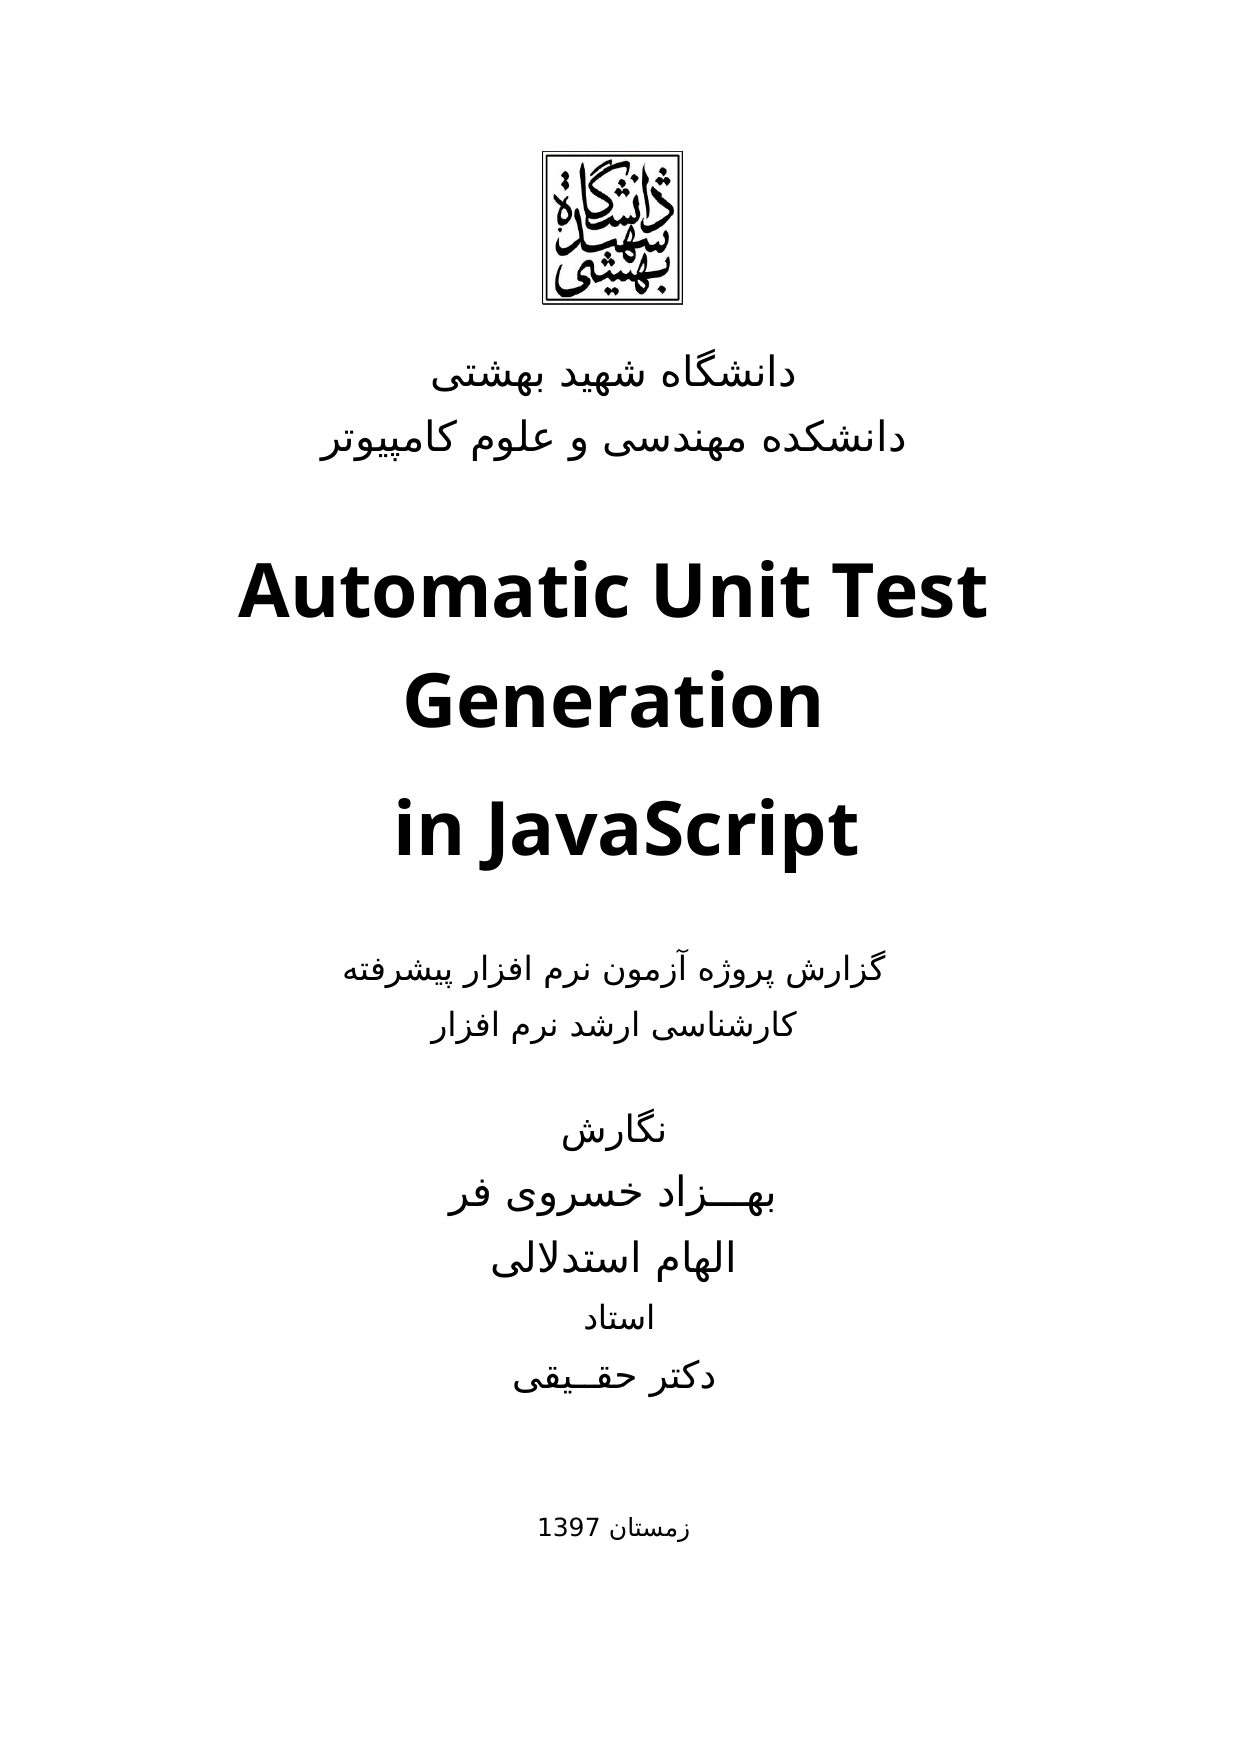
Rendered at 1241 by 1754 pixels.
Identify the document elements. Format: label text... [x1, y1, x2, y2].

text نگارش [122, 1108, 1106, 1152]
text زمستان 1397 [122, 1513, 1105, 1542]
text دکتر حقــیقی [122, 1354, 1106, 1398]
text دانشکده مهندسی و علوم کامپیوتر [122, 413, 1106, 461]
picture [541, 150, 684, 306]
text الهام استدلالی [122, 1233, 1105, 1282]
text بهـــزاد خسروی فر [122, 1168, 1105, 1217]
text کارشناسی ارشد نرم افزار [122, 1005, 1106, 1044]
text استاد [122, 1299, 1106, 1337]
text گزارش پروژه آزمون نرم افزار پیشرفته [122, 949, 1106, 988]
text in JavaScript [122, 775, 1106, 877]
text Automatic Unit Test Generation [122, 537, 1106, 750]
text دانشگاه شهید بهشتی [122, 347, 1106, 396]
